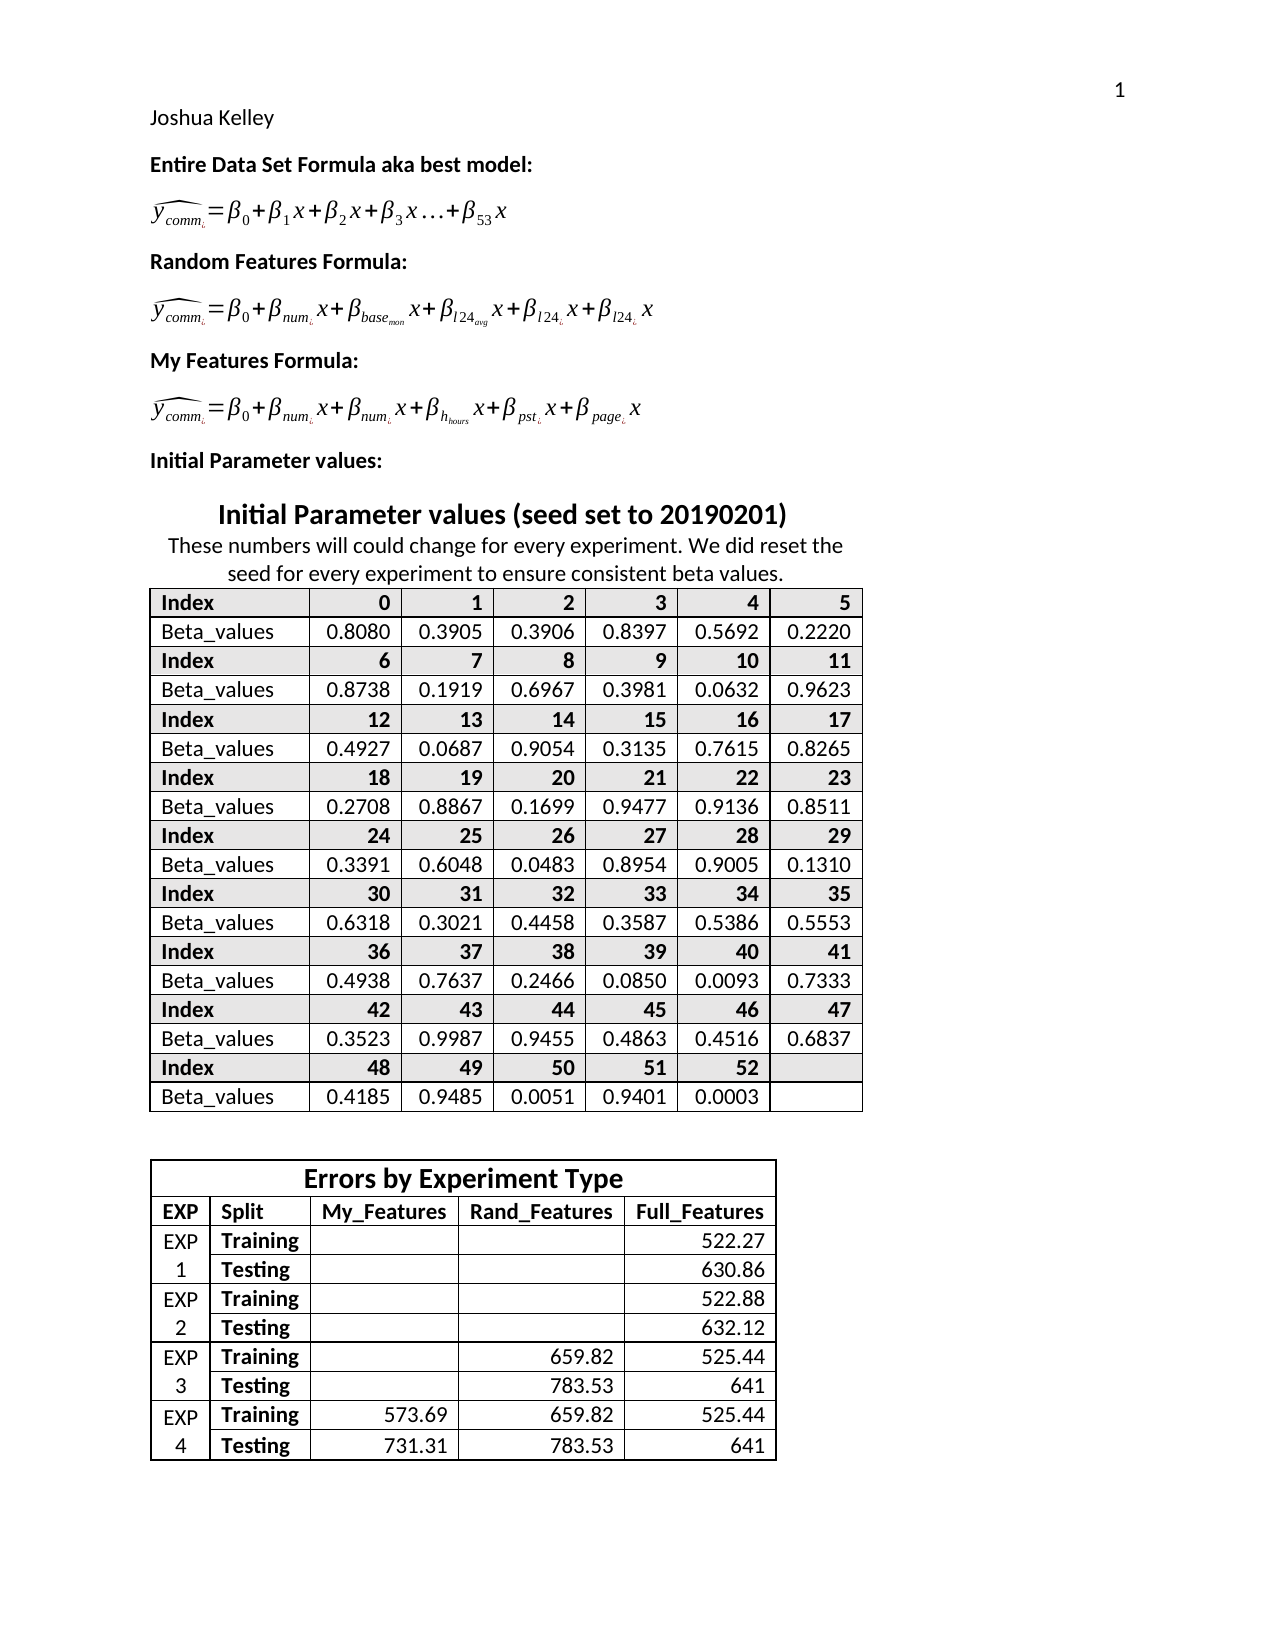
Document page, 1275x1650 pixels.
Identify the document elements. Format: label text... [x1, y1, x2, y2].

table_cell 40 [678, 937, 769, 965]
table_cell 51 [586, 1054, 677, 1081]
table_cell Training [211, 1343, 310, 1371]
table_cell Full_Features [625, 1197, 775, 1225]
table_cell 659.82 [459, 1343, 624, 1371]
table_cell [311, 1372, 458, 1399]
table_cell 0.9005 [678, 850, 769, 878]
table_cell [311, 1255, 458, 1283]
table_cell My_Features [311, 1197, 458, 1225]
table_cell 46 [678, 995, 769, 1023]
table_cell 38 [494, 937, 585, 965]
table_cell 0.2466 [494, 966, 585, 994]
table_cell 0.4185 [310, 1083, 401, 1111]
table_cell 0.8397 [586, 618, 677, 646]
table_cell 0.1919 [402, 676, 493, 704]
table_cell Beta_values [151, 850, 309, 878]
table_cell Beta_values [151, 908, 309, 936]
table_cell 17 [771, 705, 862, 733]
table_cell 36 [310, 937, 401, 965]
table_cell 0.0850 [586, 966, 677, 994]
table_cell 0 [310, 589, 401, 616]
table_cell Testing [211, 1255, 310, 1283]
table_cell 16 [678, 705, 769, 733]
table_cell 0.4927 [310, 734, 401, 762]
table_cell 37 [402, 937, 493, 965]
table_cell 39 [586, 937, 677, 965]
table_cell 0.1699 [494, 792, 585, 820]
table_cell 0.8954 [586, 850, 677, 878]
table_cell 0.2708 [310, 792, 401, 820]
table_cell 0.8080 [310, 618, 401, 646]
table_cell 29 [771, 821, 862, 849]
table_cell 26 [494, 821, 585, 849]
table_cell Index [151, 821, 309, 849]
table_cell EXP 3 [152, 1343, 209, 1399]
table_cell 10 [678, 647, 769, 674]
table_cell 0.5386 [678, 908, 769, 936]
table_cell EXP 1 [152, 1226, 209, 1283]
table_cell 641 [625, 1430, 775, 1459]
table_cell 0.5553 [771, 908, 862, 936]
table_cell 47 [771, 995, 862, 1023]
table_cell 522.27 [625, 1226, 775, 1254]
table_cell 0.3905 [402, 618, 493, 646]
table_cell 0.4938 [310, 966, 401, 994]
table_cell EXP [152, 1197, 209, 1225]
table_cell 0.7637 [402, 966, 493, 994]
table_cell 45 [586, 995, 677, 1023]
table_cell Testing [211, 1314, 310, 1341]
table_cell [771, 1083, 862, 1111]
table_cell 0.7333 [771, 966, 862, 994]
table_cell 641 [625, 1372, 775, 1399]
table_cell EXP 4 [152, 1401, 209, 1459]
table_cell [311, 1343, 458, 1371]
table_cell 0.4516 [678, 1024, 769, 1052]
table_cell 25 [402, 821, 493, 849]
table_cell 33 [586, 879, 677, 907]
table_cell Index [151, 879, 309, 907]
table_cell 19 [402, 763, 493, 791]
table_cell Beta_values [151, 966, 309, 994]
table_header Errors by Experiment Type [152, 1161, 775, 1196]
table_cell 49 [402, 1054, 493, 1081]
table_cell 0.6967 [494, 676, 585, 704]
table_cell Beta_values [151, 734, 309, 762]
table_cell 659.82 [459, 1401, 624, 1429]
table_cell 0.9623 [771, 676, 862, 704]
table_cell 0.9455 [494, 1024, 585, 1052]
table_cell 50 [494, 1054, 585, 1081]
table_cell Training [211, 1401, 310, 1429]
table_cell 11 [771, 647, 862, 674]
table_cell 0.4458 [494, 908, 585, 936]
text Random Features Formula: [150, 247, 1125, 275]
table_cell 0.0051 [494, 1083, 585, 1111]
table_cell [311, 1226, 458, 1254]
table_cell 27 [586, 821, 677, 849]
table_cell 0.7615 [678, 734, 769, 762]
table_cell 15 [586, 705, 677, 733]
table_cell [459, 1226, 624, 1254]
table_cell 0.0632 [678, 676, 769, 704]
table_cell 0.8511 [771, 792, 862, 820]
table_cell [311, 1314, 458, 1341]
table_cell Rand_Features [459, 1197, 624, 1225]
table_cell 0.3021 [402, 908, 493, 936]
table_cell 0.6837 [771, 1024, 862, 1052]
table_cell 0.3906 [494, 618, 585, 646]
table_cell Beta_values [151, 618, 309, 646]
table_cell 30 [310, 879, 401, 907]
table_cell [311, 1284, 458, 1312]
table_cell [459, 1314, 624, 1341]
table_cell 32 [494, 879, 585, 907]
table_cell 573.69 [311, 1401, 458, 1429]
table_header Initial Parameter values (seed set to 20190201) These numbers will could change for every experiment. We did reset the seed for every experiment to ensure consistent beta values. [150, 493, 862, 587]
table_cell 12 [310, 705, 401, 733]
table_cell 783.53 [459, 1430, 624, 1459]
table_cell Split [211, 1197, 310, 1225]
table_cell 783.53 [459, 1372, 624, 1399]
table_cell 6 [310, 647, 401, 674]
table_cell 3 [586, 589, 677, 616]
table_cell 632.12 [625, 1314, 775, 1341]
table_cell 0.3391 [310, 850, 401, 878]
table_cell 0.8738 [310, 676, 401, 704]
table_cell Index [151, 995, 309, 1023]
table_cell [771, 1054, 862, 1081]
text Initial Parameter values: [150, 446, 1125, 474]
table_cell Index [151, 647, 309, 674]
table_cell Training [211, 1226, 310, 1254]
table_cell 0.9136 [678, 792, 769, 820]
table_cell [459, 1284, 624, 1312]
table_cell 22 [678, 763, 769, 791]
table_cell 4 [678, 589, 769, 616]
table_cell 0.3523 [310, 1024, 401, 1052]
table_cell 630.86 [625, 1255, 775, 1283]
table_cell 2 [494, 589, 585, 616]
table_cell 0.0093 [678, 966, 769, 994]
table_cell 0.9054 [494, 734, 585, 762]
table_cell 44 [494, 995, 585, 1023]
table_cell 52 [678, 1054, 769, 1081]
table_cell 0.3587 [586, 908, 677, 936]
table_cell 0.0687 [402, 734, 493, 762]
table_cell 0.9401 [586, 1083, 677, 1111]
table_cell Beta_values [151, 1083, 309, 1111]
table_cell 18 [310, 763, 401, 791]
table_cell 0.9987 [402, 1024, 493, 1052]
table_cell 0.5692 [678, 618, 769, 646]
table_cell 0.6048 [402, 850, 493, 878]
table_cell 0.9485 [402, 1083, 493, 1111]
table_cell 23 [771, 763, 862, 791]
table_cell 522.88 [625, 1284, 775, 1312]
table_cell Beta_values [151, 792, 309, 820]
table_cell 5 [771, 589, 862, 616]
table_cell 731.31 [311, 1430, 458, 1459]
table_cell 525.44 [625, 1343, 775, 1371]
table_cell Index [151, 705, 309, 733]
table_cell 31 [402, 879, 493, 907]
text Entire Data Set Formula aka best model: [150, 150, 1125, 178]
table_cell 24 [310, 821, 401, 849]
table_cell 21 [586, 763, 677, 791]
table_cell Testing [211, 1430, 310, 1459]
table_cell 0.2220 [771, 618, 862, 646]
table_cell Index [151, 1054, 309, 1081]
table_cell Testing [211, 1372, 310, 1399]
table_cell 0.4863 [586, 1024, 677, 1052]
table_cell Index [151, 763, 309, 791]
table_cell Index [151, 937, 309, 965]
table_cell [459, 1255, 624, 1283]
table_cell 0.8867 [402, 792, 493, 820]
table_cell 1 [402, 589, 493, 616]
table_cell 41 [771, 937, 862, 965]
text My Features Formula: [150, 347, 1125, 374]
table_cell Index [151, 589, 309, 616]
table_cell Beta_values [151, 676, 309, 704]
table_cell 0.0483 [494, 850, 585, 878]
table_cell 14 [494, 705, 585, 733]
table_cell 9 [586, 647, 677, 674]
table_cell 42 [310, 995, 401, 1023]
table_cell 28 [678, 821, 769, 849]
table_cell 34 [678, 879, 769, 907]
table_cell Training [211, 1284, 310, 1312]
table_cell 43 [402, 995, 493, 1023]
table_cell 20 [494, 763, 585, 791]
table_cell 0.3981 [586, 676, 677, 704]
table_cell 0.3135 [586, 734, 677, 762]
table_cell 0.1310 [771, 850, 862, 878]
table_cell 525.44 [625, 1401, 775, 1429]
table_cell 13 [402, 705, 493, 733]
table_cell 35 [771, 879, 862, 907]
table_cell 7 [402, 647, 493, 674]
table_cell 8 [494, 647, 585, 674]
table_cell 0.6318 [310, 908, 401, 936]
table_cell 0.0003 [678, 1083, 769, 1111]
table_cell Beta_values [151, 1024, 309, 1052]
table_cell EXP 2 [152, 1284, 209, 1341]
table_cell 0.9477 [586, 792, 677, 820]
table_cell 0.8265 [771, 734, 862, 762]
table_cell 48 [310, 1054, 401, 1081]
